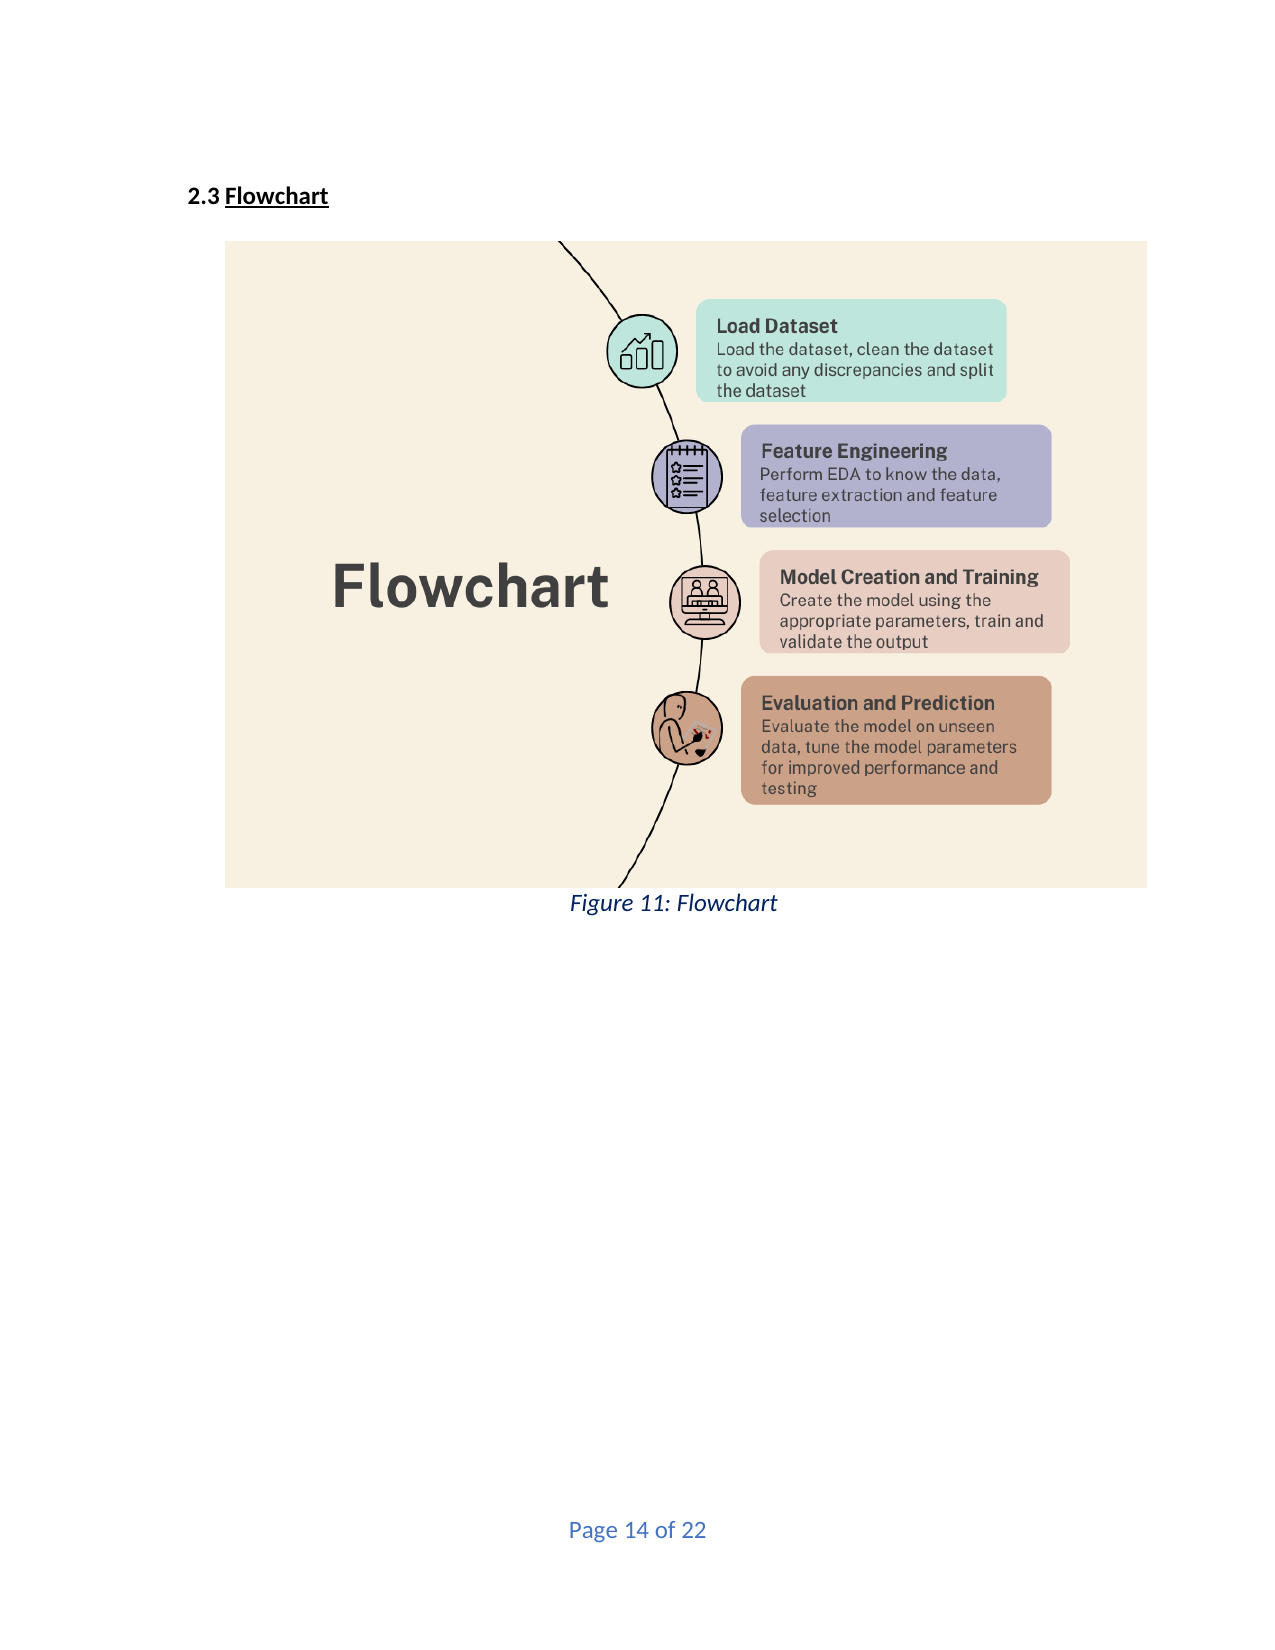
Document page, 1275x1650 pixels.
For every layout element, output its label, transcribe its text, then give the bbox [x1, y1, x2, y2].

picture [225, 241, 1148, 888]
list Flowchart [187, 181, 1125, 211]
list Figure 11: Flowchart [225, 888, 1125, 918]
